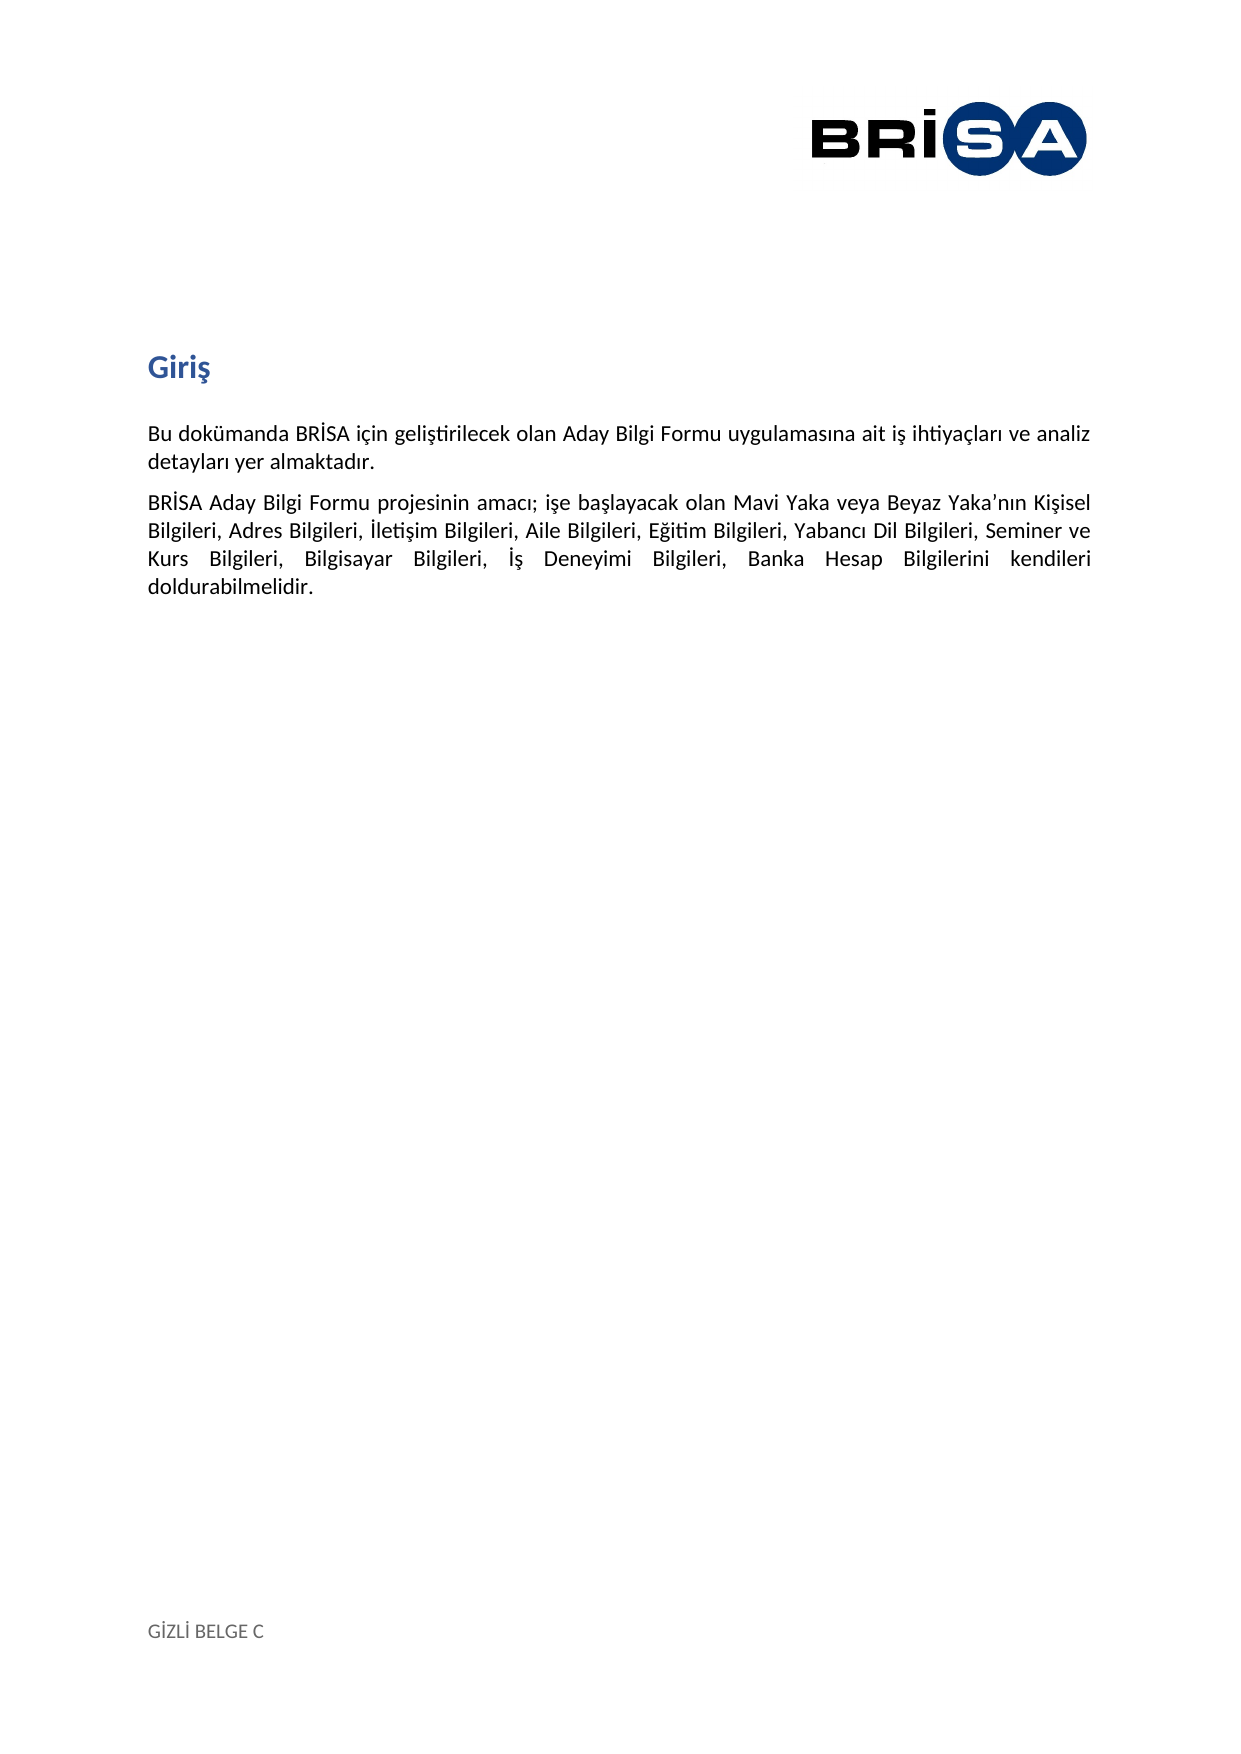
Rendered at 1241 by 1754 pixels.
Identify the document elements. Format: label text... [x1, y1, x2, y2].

subtitle Giriş [148, 346, 1093, 386]
text Bu dokümanda BRİSA için geliştirilecek olan Aday Bilgi Formu uygulamasına ait iş ihtiyaçları ve analiz detayları yer almaktadır. [148, 419, 1093, 475]
text BRİSA Aday Bilgi Formu projesinin amacı; işe başlayacak olan Mavi Yaka veya Beyaz Yaka’nın Kişisel Bilgileri, Adres Bilgileri, İletişim Bilgileri, Aile Bilgileri, Eğitim Bilgileri, Yabancı Dil Bilgileri, Seminer ve Kurs Bilgileri, Bilgisayar Bilgileri, İş Deneyimi Bilgileri, Banka Hesap Bilgilerini kendileri doldurabilmelidir. [148, 488, 1093, 600]
picture [792, 86, 1093, 191]
